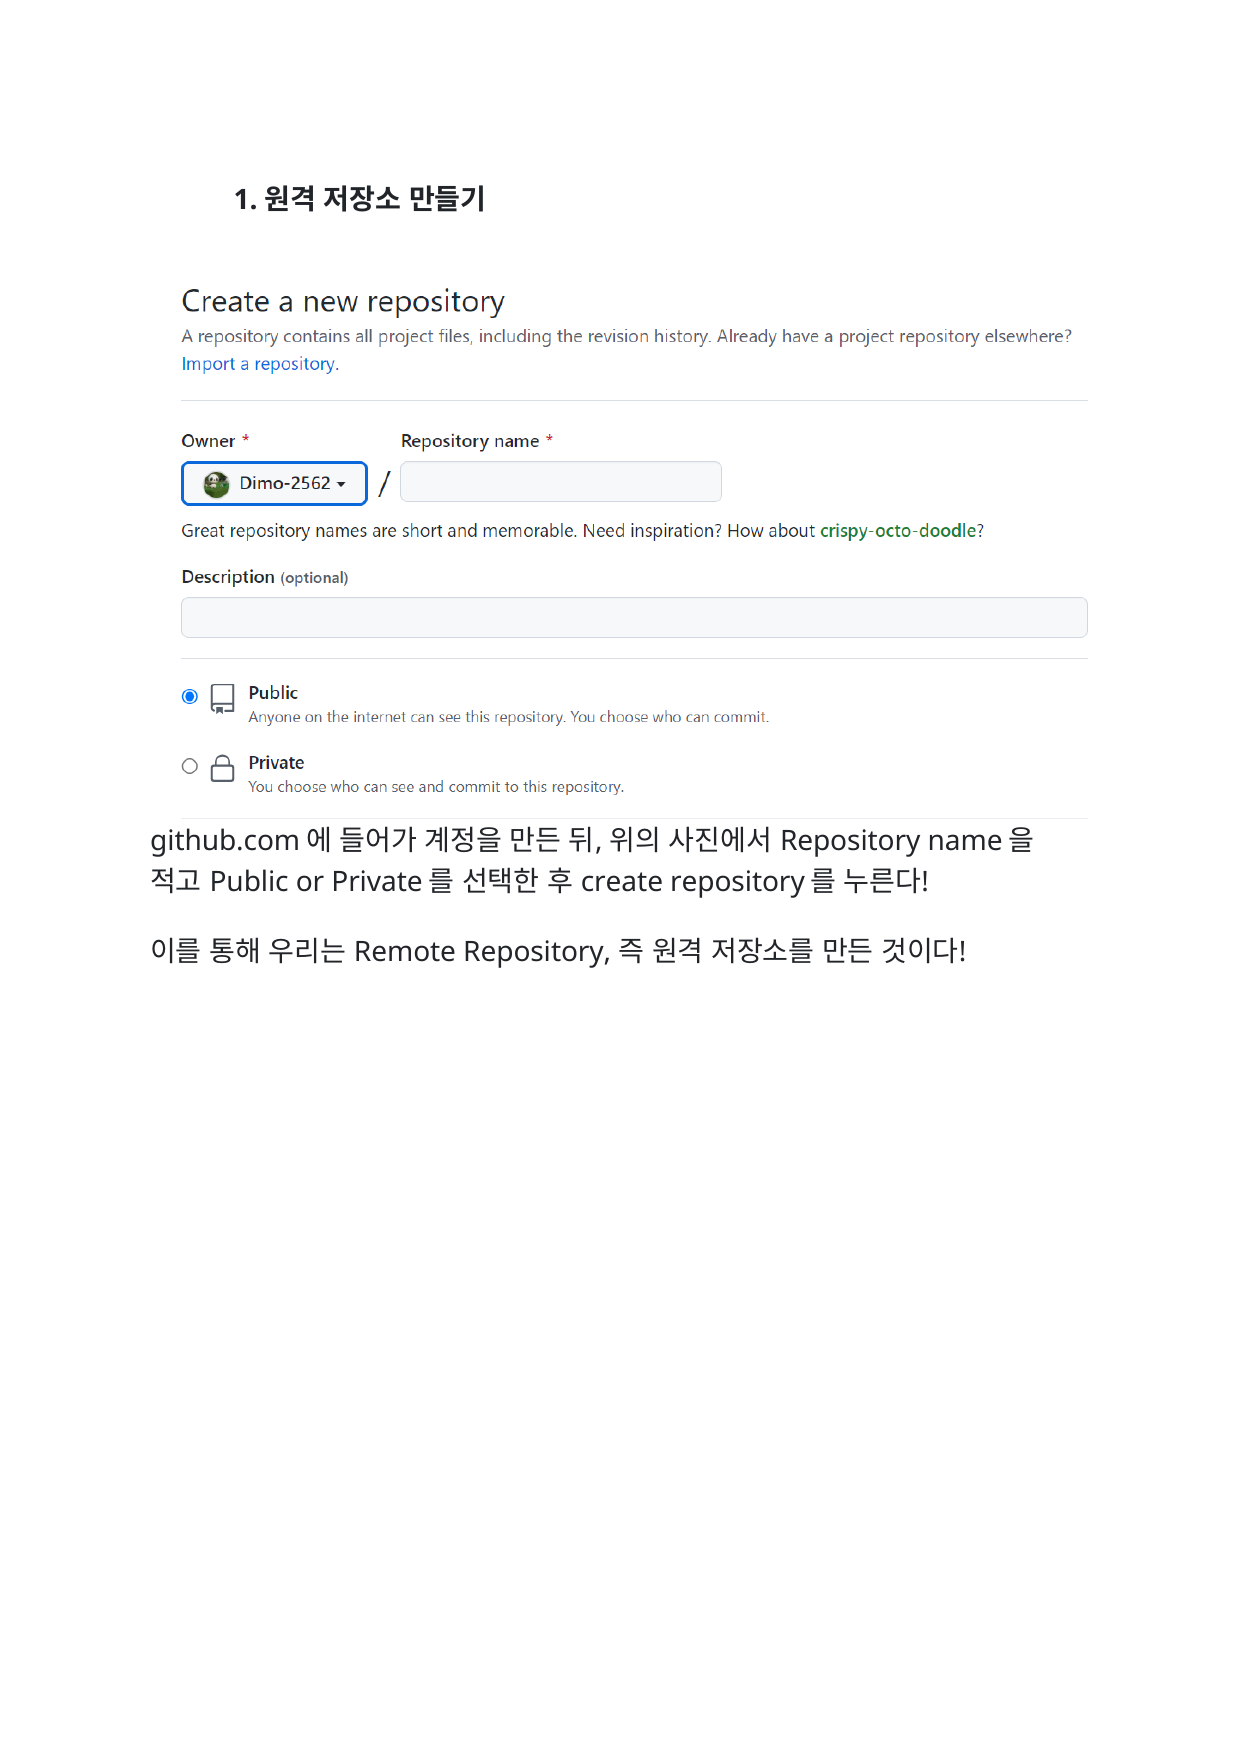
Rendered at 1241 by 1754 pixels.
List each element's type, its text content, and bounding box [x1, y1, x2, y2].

text github.com에 들어가 계정을 만든 뒤, 위의 사진에서 Repository name을 적고 Public or Private를 선택한 후 create repository를 누른다! [150, 819, 1090, 900]
picture [150, 250, 1091, 819]
text 이를 통해 우리는 Remote Repository, 즉 원격 저장소를 만든 것이다! [150, 929, 1090, 970]
subtitle 1. 원격 저장소 만들기 [233, 177, 1090, 218]
